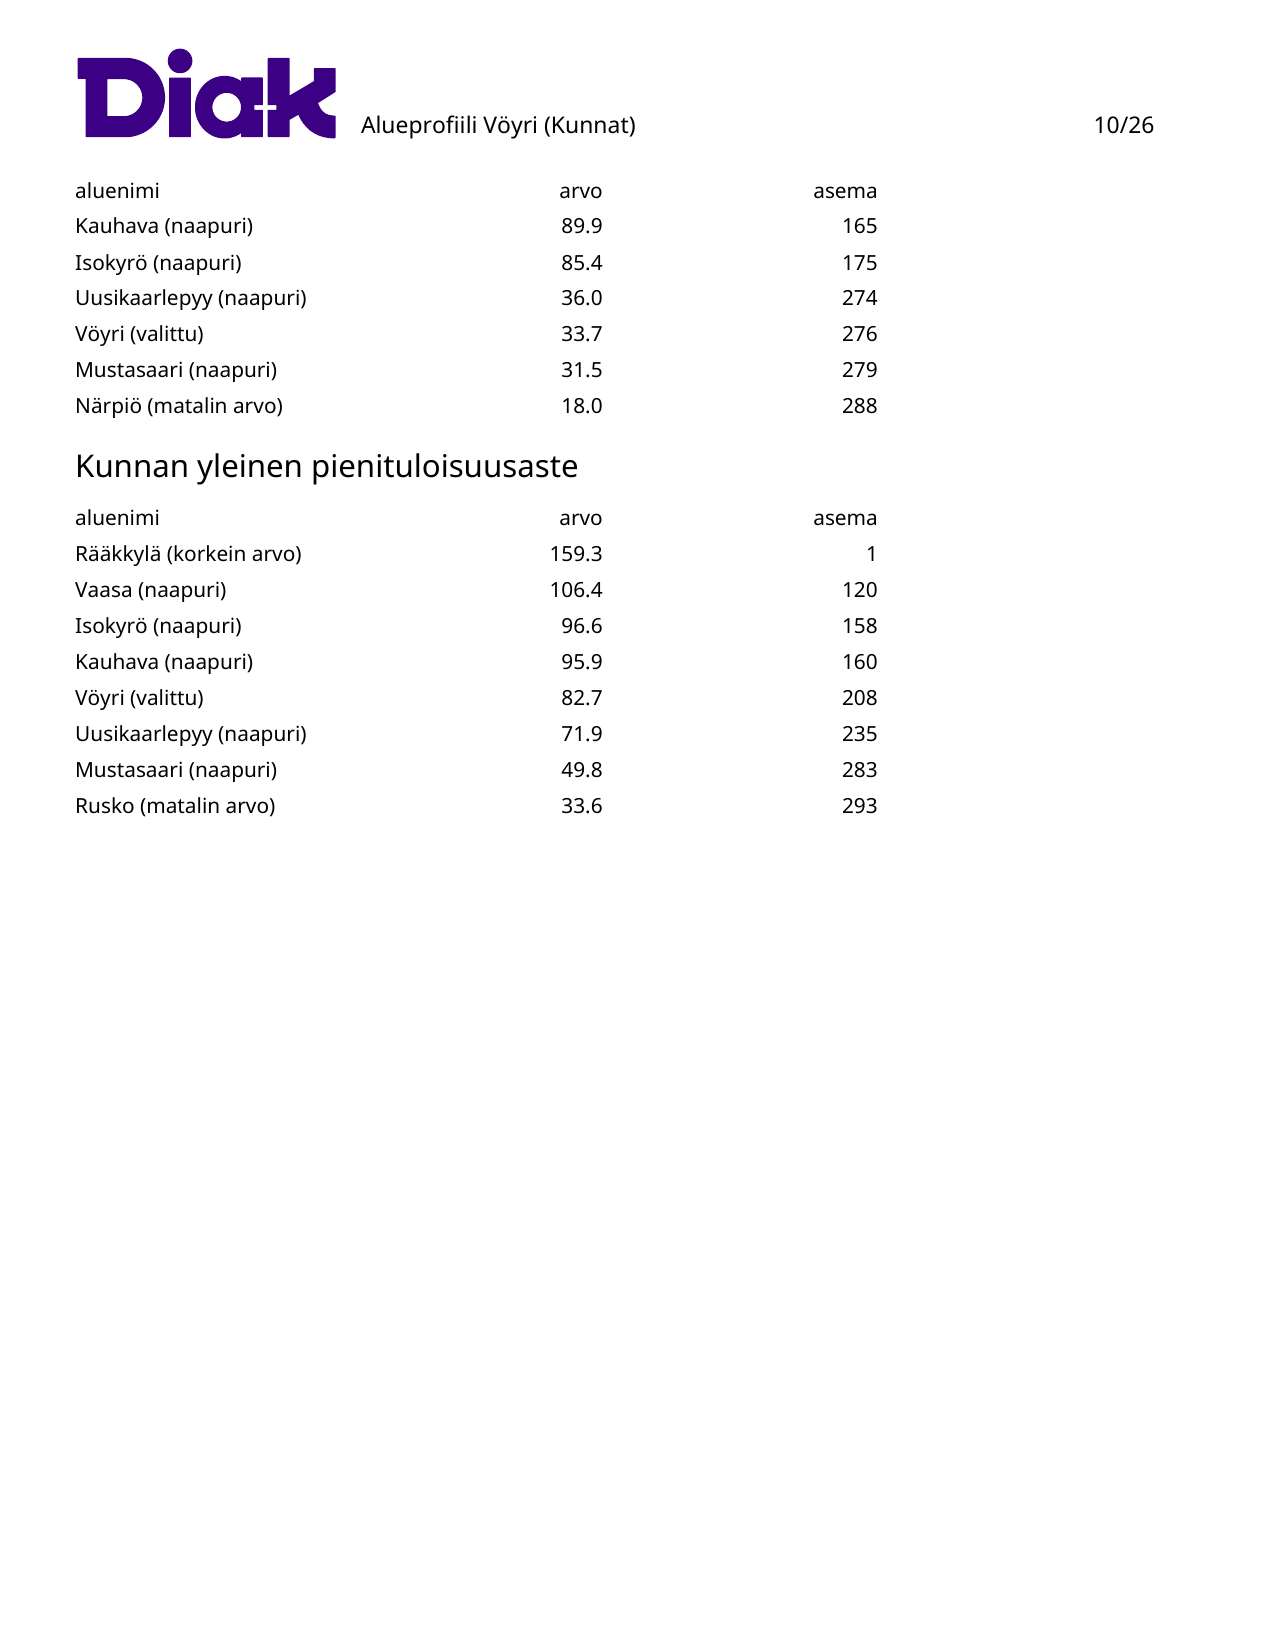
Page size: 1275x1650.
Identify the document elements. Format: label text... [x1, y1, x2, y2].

table_cell Rääkkylä (korkein arvo) [64, 535, 339, 571]
table_cell Isokyrö (naapuri) [64, 607, 339, 643]
table_header asema [614, 172, 889, 208]
table_cell 31.5 [339, 352, 614, 388]
table_header aluenimi [64, 172, 339, 208]
table_cell 36.0 [339, 280, 614, 316]
table_cell 160 [614, 643, 889, 679]
table_cell Uusikaarlepyy (naapuri) [64, 715, 339, 751]
table_cell 85.4 [339, 244, 614, 280]
table_cell 175 [614, 244, 889, 280]
table_cell 288 [614, 388, 889, 423]
table_cell 95.9 [339, 643, 614, 679]
table_cell Kauhava (naapuri) [64, 208, 339, 244]
table_header asema [614, 500, 889, 535]
table_cell 120 [614, 571, 889, 607]
table_cell 33.7 [339, 316, 614, 352]
table_cell 165 [614, 208, 889, 244]
table_header arvo [339, 172, 614, 208]
table_cell Uusikaarlepyy (naapuri) [64, 280, 339, 316]
table_header aluenimi [64, 500, 339, 535]
table_cell Mustasaari (naapuri) [64, 352, 339, 388]
table_cell 158 [614, 607, 889, 643]
table_cell 159.3 [339, 535, 614, 571]
table_cell 89.9 [339, 208, 614, 244]
table_cell 274 [614, 280, 889, 316]
table_cell Rusko (matalin arvo) [64, 787, 339, 823]
table_cell 208 [614, 679, 889, 715]
table_cell Vöyri (valittu) [64, 316, 339, 352]
table_cell 33.6 [339, 787, 614, 823]
subtitle Kunnan yleinen pienituloisuusaste [75, 444, 1200, 487]
table_cell 18.0 [339, 388, 614, 423]
table_cell Isokyrö (naapuri) [64, 244, 339, 280]
table_cell 279 [614, 352, 889, 388]
table_cell 276 [614, 316, 889, 352]
table_cell Kauhava (naapuri) [64, 643, 339, 679]
table_cell 283 [614, 751, 889, 787]
table_cell Vaasa (naapuri) [64, 571, 339, 607]
table_cell 106.4 [339, 571, 614, 607]
table_cell 235 [614, 715, 889, 751]
table_cell 1 [614, 535, 889, 571]
table_cell Närpiö (matalin arvo) [64, 388, 339, 423]
table_cell 49.8 [339, 751, 614, 787]
table_cell 71.9 [339, 715, 614, 751]
table_cell 293 [614, 787, 889, 823]
table_header arvo [339, 500, 614, 535]
table_cell Vöyri (valittu) [64, 679, 339, 715]
table_cell 82.7 [339, 679, 614, 715]
table_cell 96.6 [339, 607, 614, 643]
table_cell Mustasaari (naapuri) [64, 751, 339, 787]
